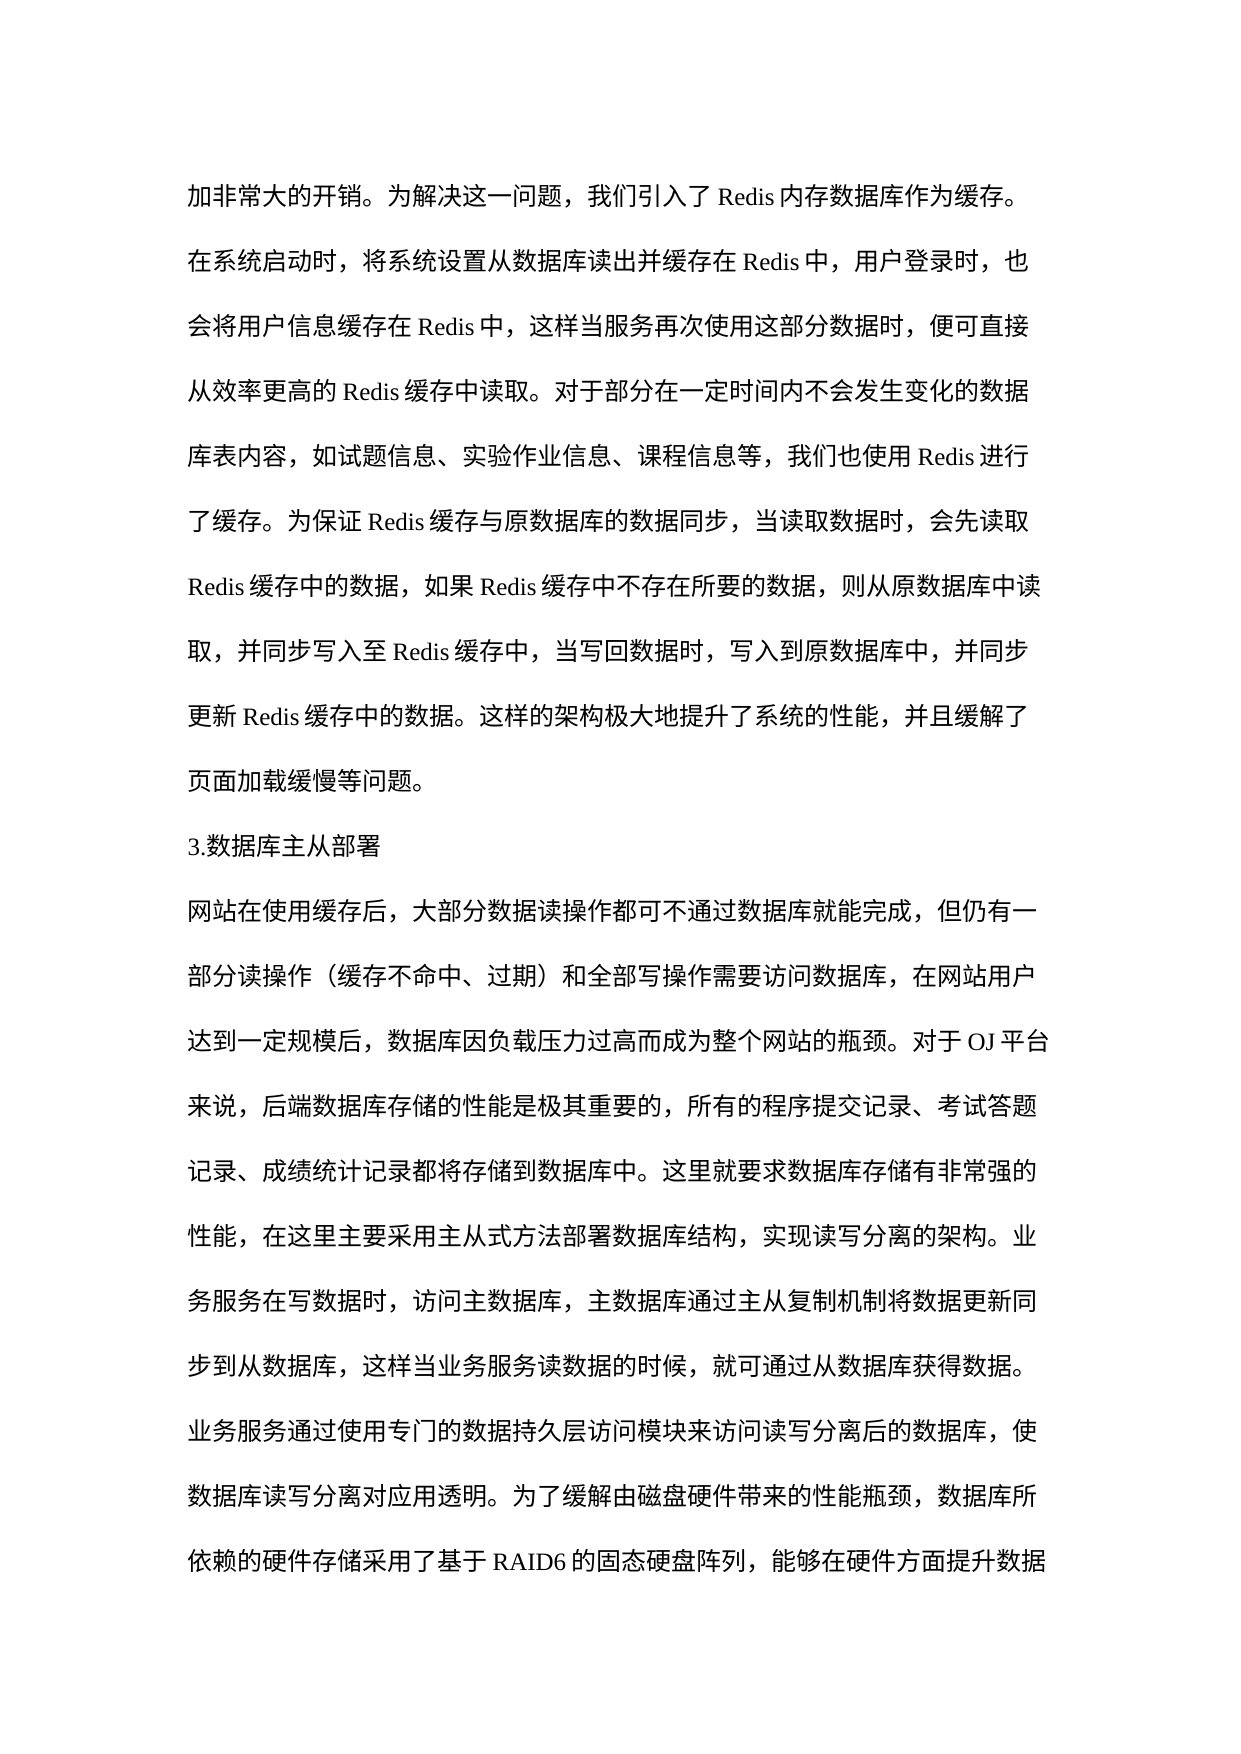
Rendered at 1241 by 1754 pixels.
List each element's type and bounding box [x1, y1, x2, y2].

text [187, 162, 1053, 1592]
